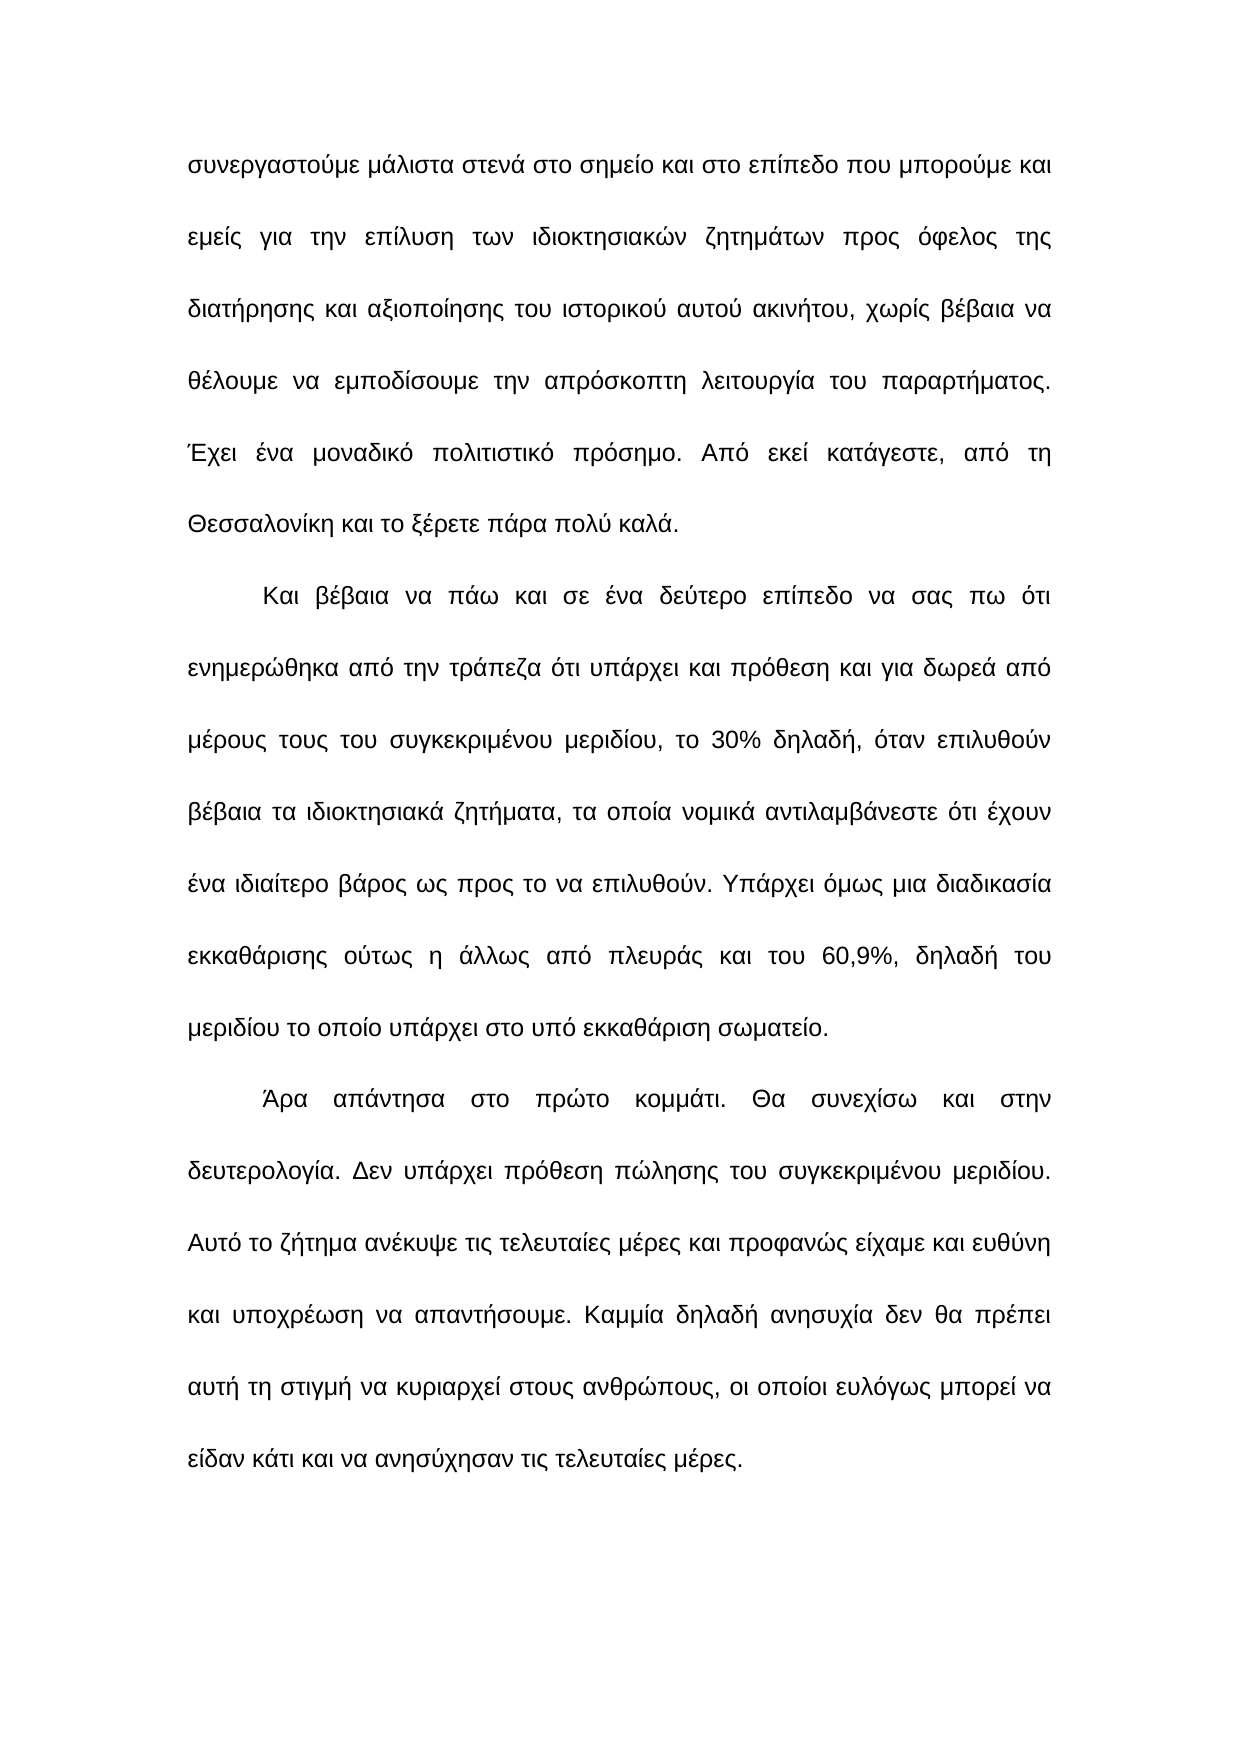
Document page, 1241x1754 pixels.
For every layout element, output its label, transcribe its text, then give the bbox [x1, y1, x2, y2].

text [187, 150, 1053, 538]
text Άρα απάντησα στο πρώτο κομμάτι. Θα συνεχίσω και στην δευτερολογία. Δεν υπάρχει πρόθεση πώλησης του συγκεκριμένου μεριδίου. Αυτό το ζήτημα ανέκυψε τις τελευταίες μέρες και προφανώς είχαμε και ευθύνη και υποχρέωση να απαντήσουμε. Καμμία δηλαδή ανησυχία δεν θα πρέπει αυτή τη στιγμή να κυριαρχεί στους ανθρώπους, οι οποίοι ευλόγως μπορεί να είδαν κάτι και να ανησύχησαν τις τελευταίες μέρες. [187, 1084, 1053, 1472]
text Και βέβαια να πάω και σε ένα δεύτερο επίπεδο να σας πω ότι ενημερώθηκα από την τράπεζα ότι υπάρχει και πρόθεση και για δωρεά από μέρους τους του συγκεκριμένου μεριδίου, το 30% δηλαδή, όταν επιλυθούν βέβαια τα ιδιοκτησιακά ζητήματα, τα οποία νομικά αντιλαμβάνεστε ότι έχουν ένα ιδιαίτερο βάρος ως προς το να επιλυθούν. Υπάρχει όμως μια διαδικασία εκκαθάρισης ούτως η άλλως από πλευράς και του 60,9%, δηλαδή του μεριδίου το οποίο υπάρχει στο υπό εκκαθάριση σωματείο. [187, 581, 1053, 1041]
